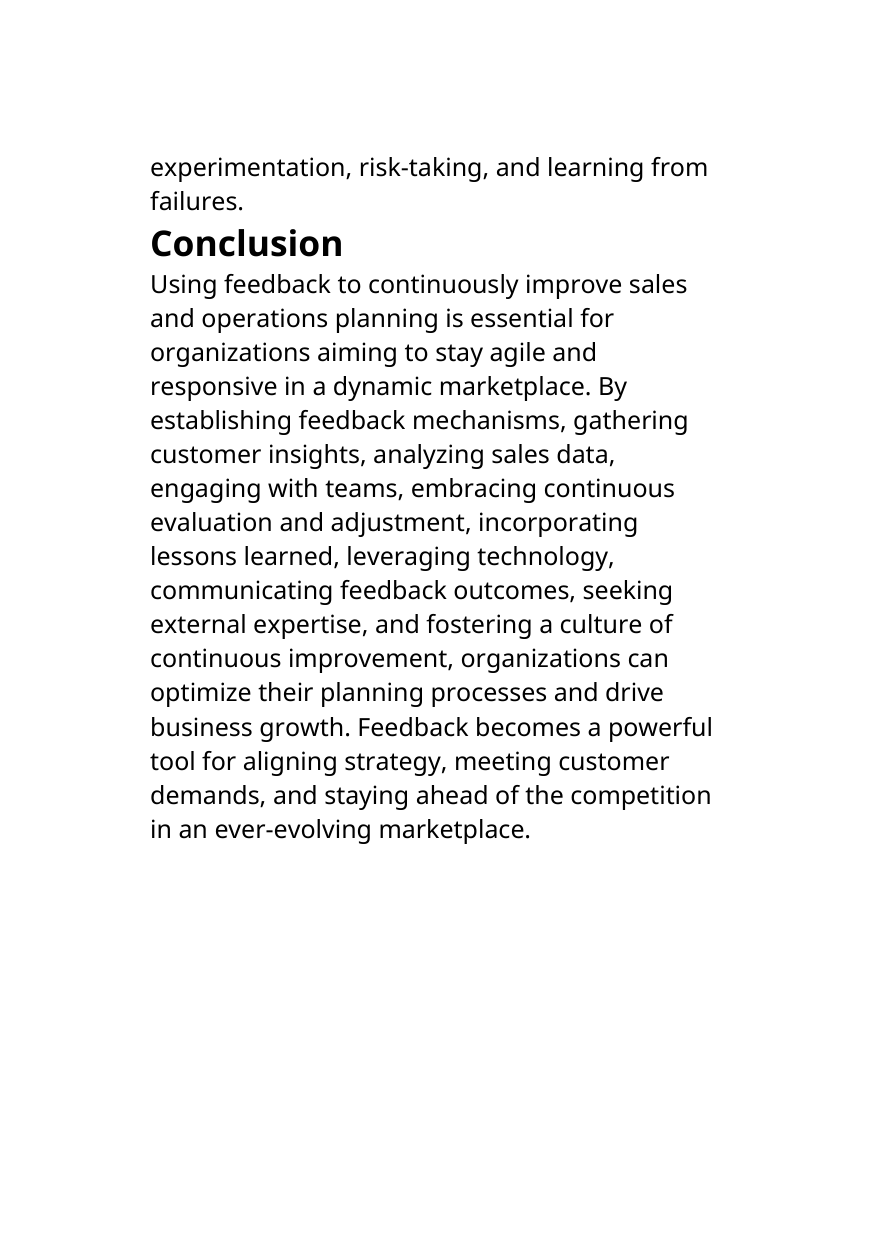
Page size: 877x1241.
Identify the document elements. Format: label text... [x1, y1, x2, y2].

subtitle Conclusion [150, 218, 727, 266]
text Using feedback to continuously improve sales and operations planning is essential for organizations aiming to stay agile and responsive in a dynamic marketplace. By establishing feedback mechanisms, gathering customer insights, analyzing sales data, engaging with teams, embracing continuous evaluation and adjustment, incorporating lessons learned, leveraging technology, communicating feedback outcomes, seeking external expertise, and fostering a culture of continuous improvement, organizations can optimize their planning processes and drive business growth. Feedback becomes a powerful tool for aligning strategy, meeting customer demands, and staying ahead of the competition in an ever-evolving marketplace. [150, 266, 727, 845]
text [150, 150, 727, 218]
